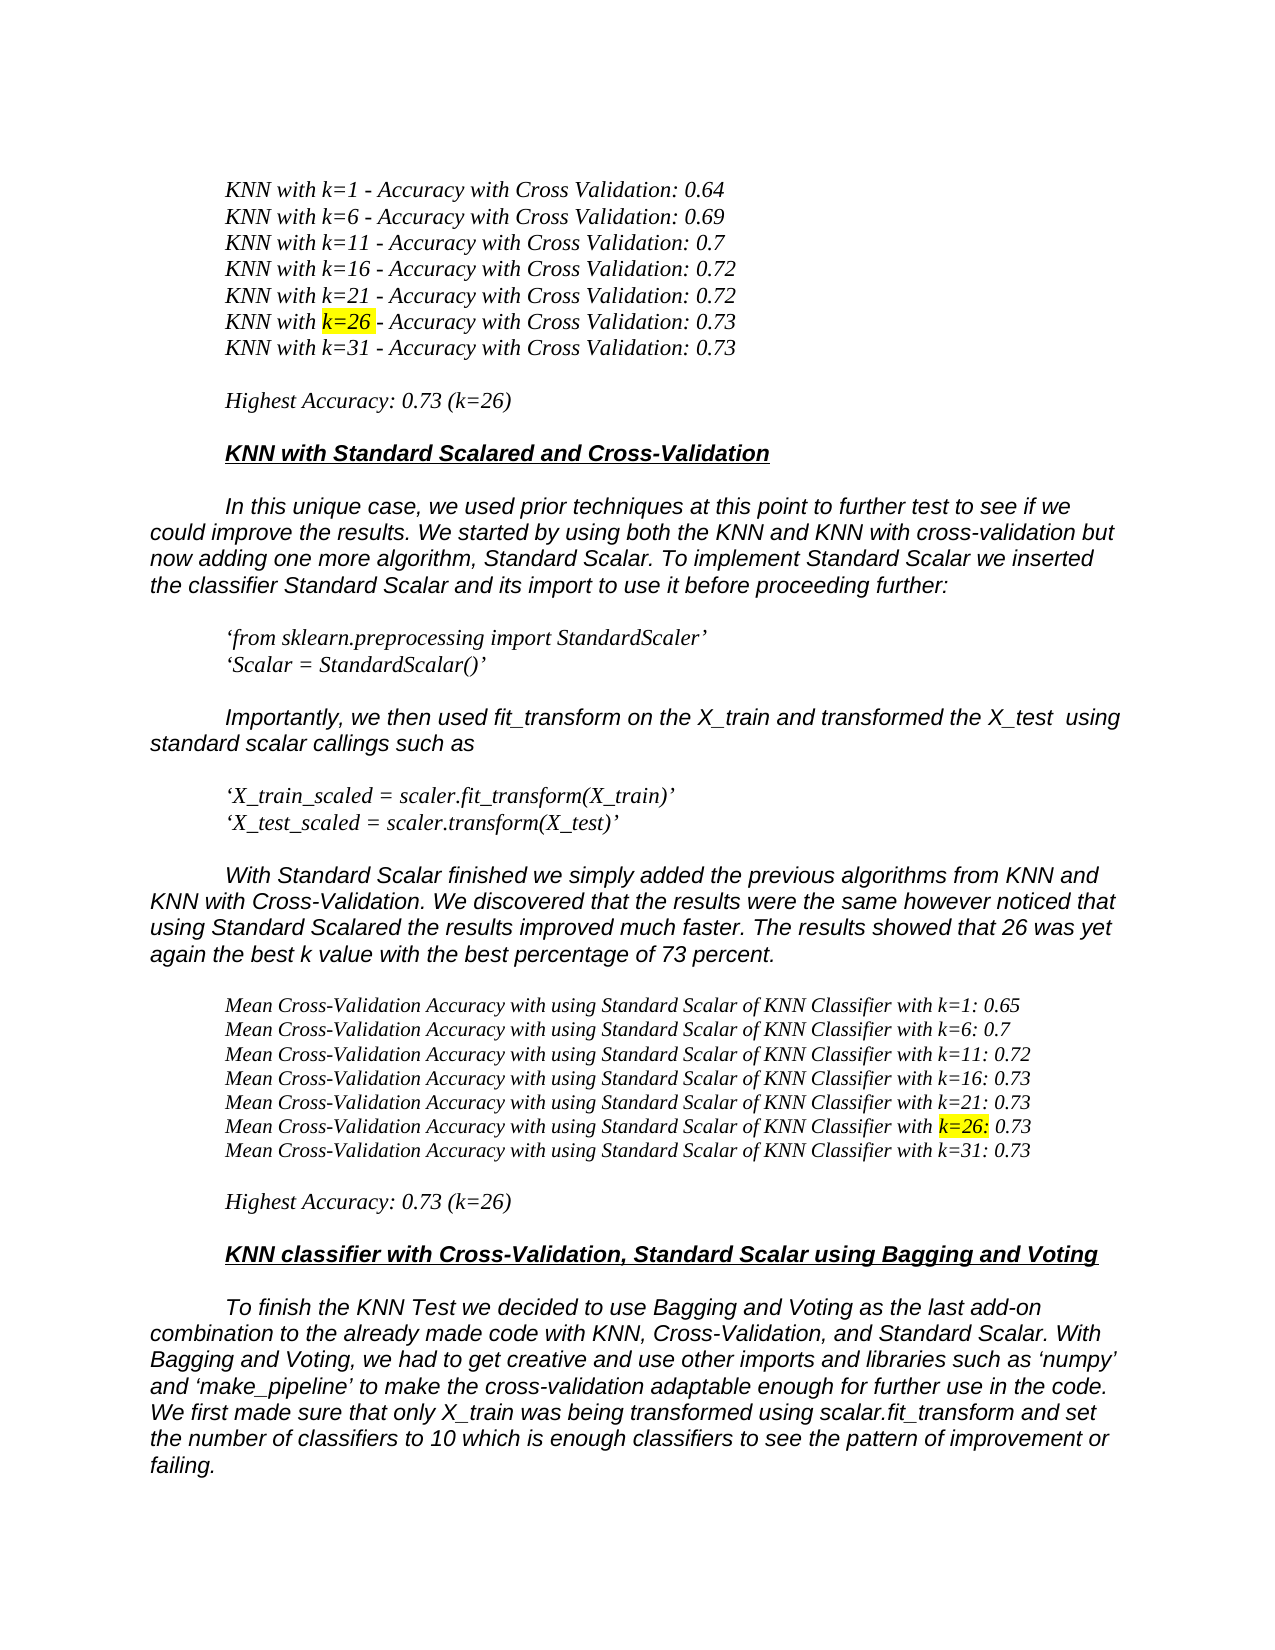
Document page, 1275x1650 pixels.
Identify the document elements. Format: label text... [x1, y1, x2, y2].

text KNN classifier with Cross-Validation, Standard Scalar using Bagging and Voting [150, 1241, 1125, 1267]
text ‘from sklearn.preprocessing import StandardScaler’ [150, 624, 1125, 651]
text KNN with k=16 - Accuracy with Cross Validation: 0.72 [150, 255, 1125, 282]
text Importantly, we then used fit_transform on the X_train and transformed the X_test using standard scalar callings such as [150, 703, 1125, 756]
text To finish the KNN Test we decided to use Bagging and Voting as the last add-on combination to the already made code with KNN, Cross-Validation, and Standard Scalar. With Bagging and Voting, we had to get creative and use other imports and libraries such as ‘numpy’ and ‘make_pipeline’ to make the cross-validation adaptable enough for further use in the code. We first made sure that only X_train was being transformed using scalar.fit_transform and set the number of classifiers to 10 which is enough classifiers to see the pattern of improvement or failing. [150, 1293, 1125, 1478]
text KNN with k=26 - Accuracy with Cross Validation: 0.73 [376, 308, 1125, 334]
text KNN with k=11 - Accuracy with Cross Validation: 0.7 [150, 229, 1125, 255]
text KNN with k=1 - Accuracy with Cross Validation: 0.64 [150, 176, 1125, 203]
text KNN with k=6 - Accuracy with Cross Validation: 0.69 [150, 203, 1125, 229]
text Mean Cross-Validation Accuracy with using Standard Scalar of KNN Classifier with k=21: 0.73 [150, 1089, 1125, 1114]
text KNN with k=31 - Accuracy with Cross Validation: 0.73 [150, 334, 1125, 361]
text ‘Scalar = StandardScalar()’ [150, 651, 1125, 677]
text Mean Cross-Validation Accuracy with using Standard Scalar of KNN Classifier with k=31: 0.73 [150, 1138, 1125, 1162]
text ‘X_train_scaled = scaler.fit_transform(X_train)’ [150, 782, 1125, 809]
text KNN with Standard Scalared and Cross-Validation [150, 440, 1125, 466]
text Mean Cross-Validation Accuracy with using Standard Scalar of KNN Classifier with k=16: 0.73 [150, 1066, 1125, 1089]
text Mean Cross-Validation Accuracy with using Standard Scalar of KNN Classifier with k=1: 0.65 [150, 993, 1125, 1017]
text Highest Accuracy: 0.73 (k=26) [150, 1188, 1125, 1214]
text ‘X_test_scaled = scaler.transform(X_test)’ [150, 809, 1125, 835]
text Mean Cross-Validation Accuracy with using Standard Scalar of KNN Classifier with k=26: 0.73 [150, 1114, 939, 1138]
text KNN with k=21 - Accuracy with Cross Validation: 0.72 [150, 282, 1125, 308]
text KNN with k=26 - Accuracy with Cross Validation: 0.73 [150, 308, 322, 334]
text Highest Accuracy: 0.73 (k=26) [150, 387, 1125, 413]
text Mean Cross-Validation Accuracy with using Standard Scalar of KNN Classifier with k=6: 0.7 [150, 1017, 1125, 1041]
text Mean Cross-Validation Accuracy with using Standard Scalar of KNN Classifier with k=11: 0.72 [150, 1041, 1125, 1066]
text In this unique case, we used prior techniques at this point to further test to see if we could improve the results. We started by using both the KNN and KNN with cross-validation but now adding one more algorithm, Standard Scalar. To implement Standard Scalar we inserted the classifier Standard Scalar and its import to use it before proceeding further: [150, 493, 1125, 598]
text With Standard Scalar finished we simply added the previous algorithms from KNN and KNN with Cross-Validation. We discovered that the results were the same however noticed that using Standard Scalared the results improved much faster. The results showed that 26 was yet again the best k value with the best percentage of 73 percent. [150, 862, 1125, 967]
